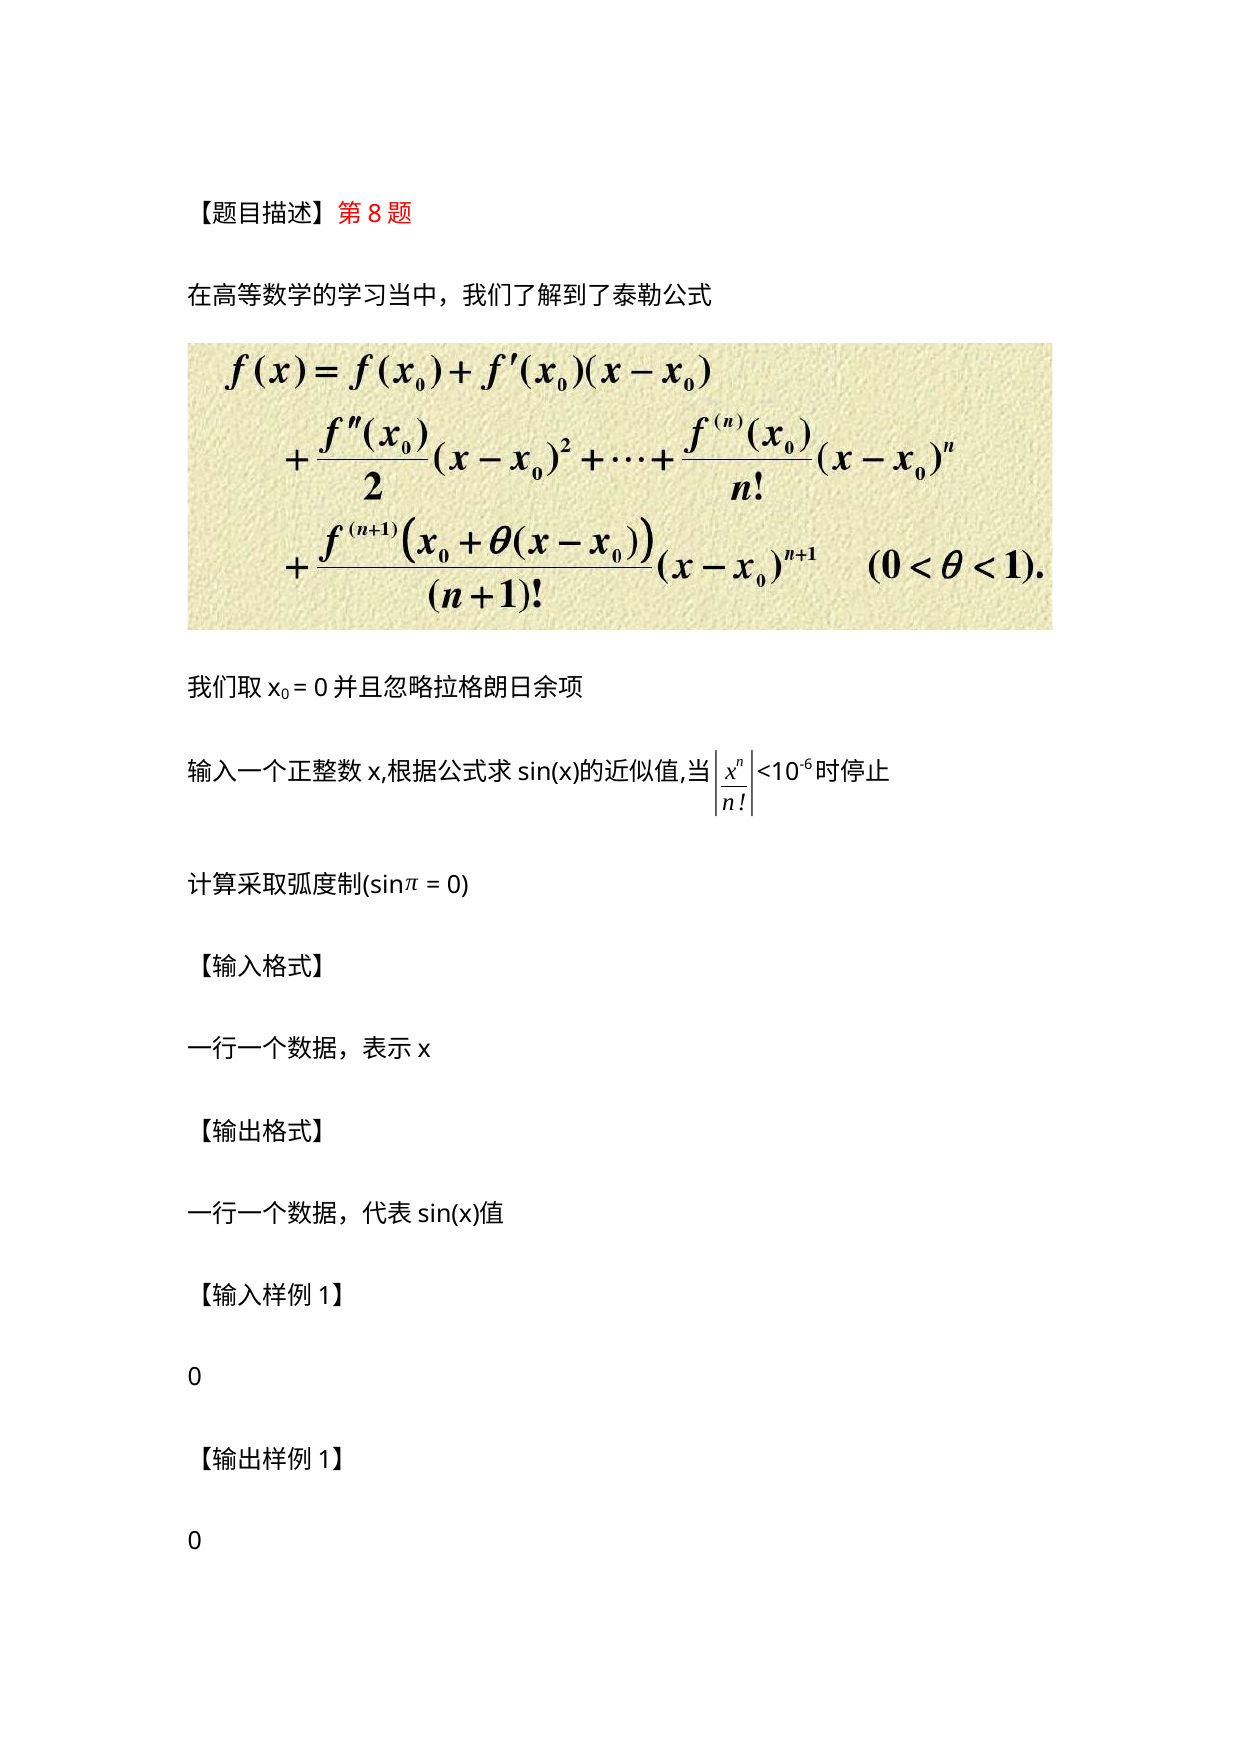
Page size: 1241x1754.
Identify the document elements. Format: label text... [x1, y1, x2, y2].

text 【输出样例1】 [187, 1425, 1053, 1490]
text 0 [187, 1343, 1053, 1408]
text 0 [187, 1508, 1053, 1573]
text 【题目描述】第8题 [187, 179, 1053, 244]
text 【输入样例1】 [187, 1261, 1053, 1326]
text 我们取x0 = 0并且忽略拉格朗日余项 [187, 653, 1053, 718]
text 【输入格式】 [187, 932, 1053, 997]
picture [187, 343, 1053, 630]
text 一行一个数据，表示x [187, 1014, 1053, 1079]
text 一行一个数据，代表sin(x)值 [187, 1179, 1053, 1244]
text 计算采取弧度制(sin = 0) [187, 850, 1053, 915]
text 【输出格式】 [187, 1097, 1053, 1162]
text 输入一个正整数x,根据公式求sin(x)的近似值,当<10-6时停止 [187, 735, 1053, 833]
text 在高等数学的学习当中，我们了解到了泰勒公式 [187, 261, 1053, 326]
